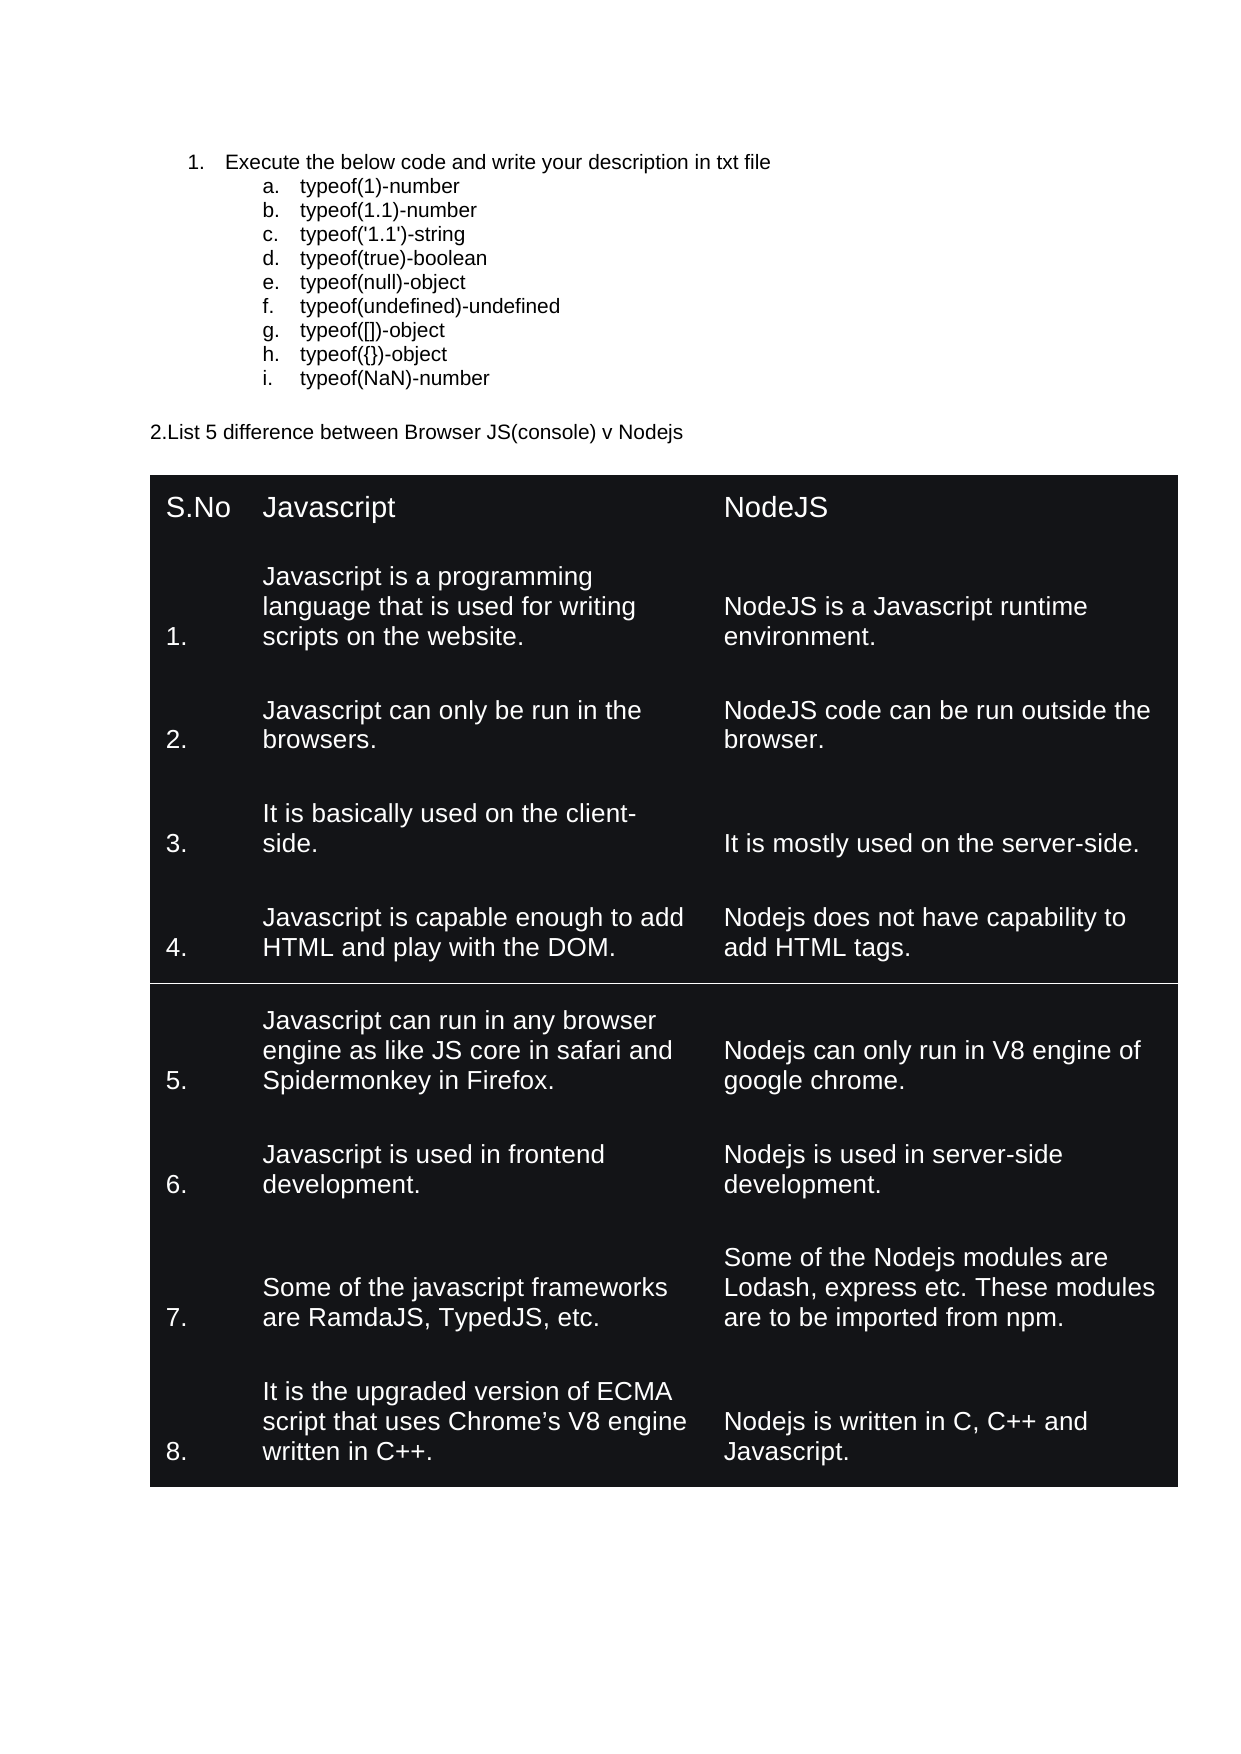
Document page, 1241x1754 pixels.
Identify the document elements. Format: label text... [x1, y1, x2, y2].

table_cell 3. [150, 776, 247, 880]
table_cell Javascript can only be run in the browsers. [247, 673, 708, 776]
table_cell Javascript can run in any browser engine as like JS core in safari and Spidermonkey in Firefox. [247, 984, 708, 1117]
table_cell 8. [150, 1354, 247, 1487]
table_header Javascript [247, 475, 708, 539]
table_header NodeJS [708, 475, 1178, 539]
list Execute the below code and write your description in txt file [187, 150, 1090, 174]
list typeof(undefined)-undefined [262, 294, 1090, 318]
table_header S.No [150, 475, 247, 539]
table_cell Nodejs does not have capability to add HTML tags. [708, 880, 1178, 983]
table_cell Some of the Nodejs modules are Lodash, express etc. These modules are to be imported from npm. [708, 1220, 1178, 1354]
table_cell NodeJS is a Javascript runtime environment. [708, 539, 1178, 673]
table_cell Javascript is capable enough to add HTML and play with the DOM. [247, 880, 708, 983]
list typeof('1.1')-string [262, 222, 1090, 246]
list typeof([])-object [262, 318, 1090, 342]
list typeof({})-object [262, 342, 1090, 366]
table_cell It is mostly used on the server-side. [708, 776, 1178, 880]
list typeof(null)-object [262, 270, 1090, 294]
table_cell Nodejs can only run in V8 engine of google chrome. [708, 984, 1178, 1117]
table_cell It is basically used on the client-side. [247, 776, 708, 880]
table_cell 6. [150, 1117, 247, 1220]
list typeof(1)-number [262, 174, 1090, 198]
table_cell It is the upgraded version of ECMA script that uses Chrome’s V8 engine written in C++. [247, 1354, 708, 1487]
list typeof(1.1)-number [262, 198, 1090, 222]
table_cell NodeJS code can be run outside the browser. [708, 673, 1178, 776]
table_cell 2. [150, 673, 247, 776]
table_cell 5. [150, 984, 247, 1117]
list typeof(true)-boolean [262, 246, 1090, 270]
table_cell Nodejs is written in C, C++ and Javascript. [708, 1354, 1178, 1487]
text 2.List 5 difference between Browser JS(console) v Nodejs [150, 420, 1090, 444]
table_cell 7. [150, 1220, 247, 1354]
list typeof(NaN)-number [262, 366, 1090, 389]
table_cell Javascript is used in frontend development. [247, 1117, 708, 1220]
table_cell Javascript is a programming language that is used for writing scripts on the website. [247, 539, 708, 673]
table_cell Some of the javascript frameworks are RamdaJS, TypedJS, etc. [247, 1220, 708, 1354]
table_cell 1. [150, 539, 247, 673]
table_cell 4. [150, 880, 247, 983]
table_cell Nodejs is used in server-side development. [708, 1117, 1178, 1220]
